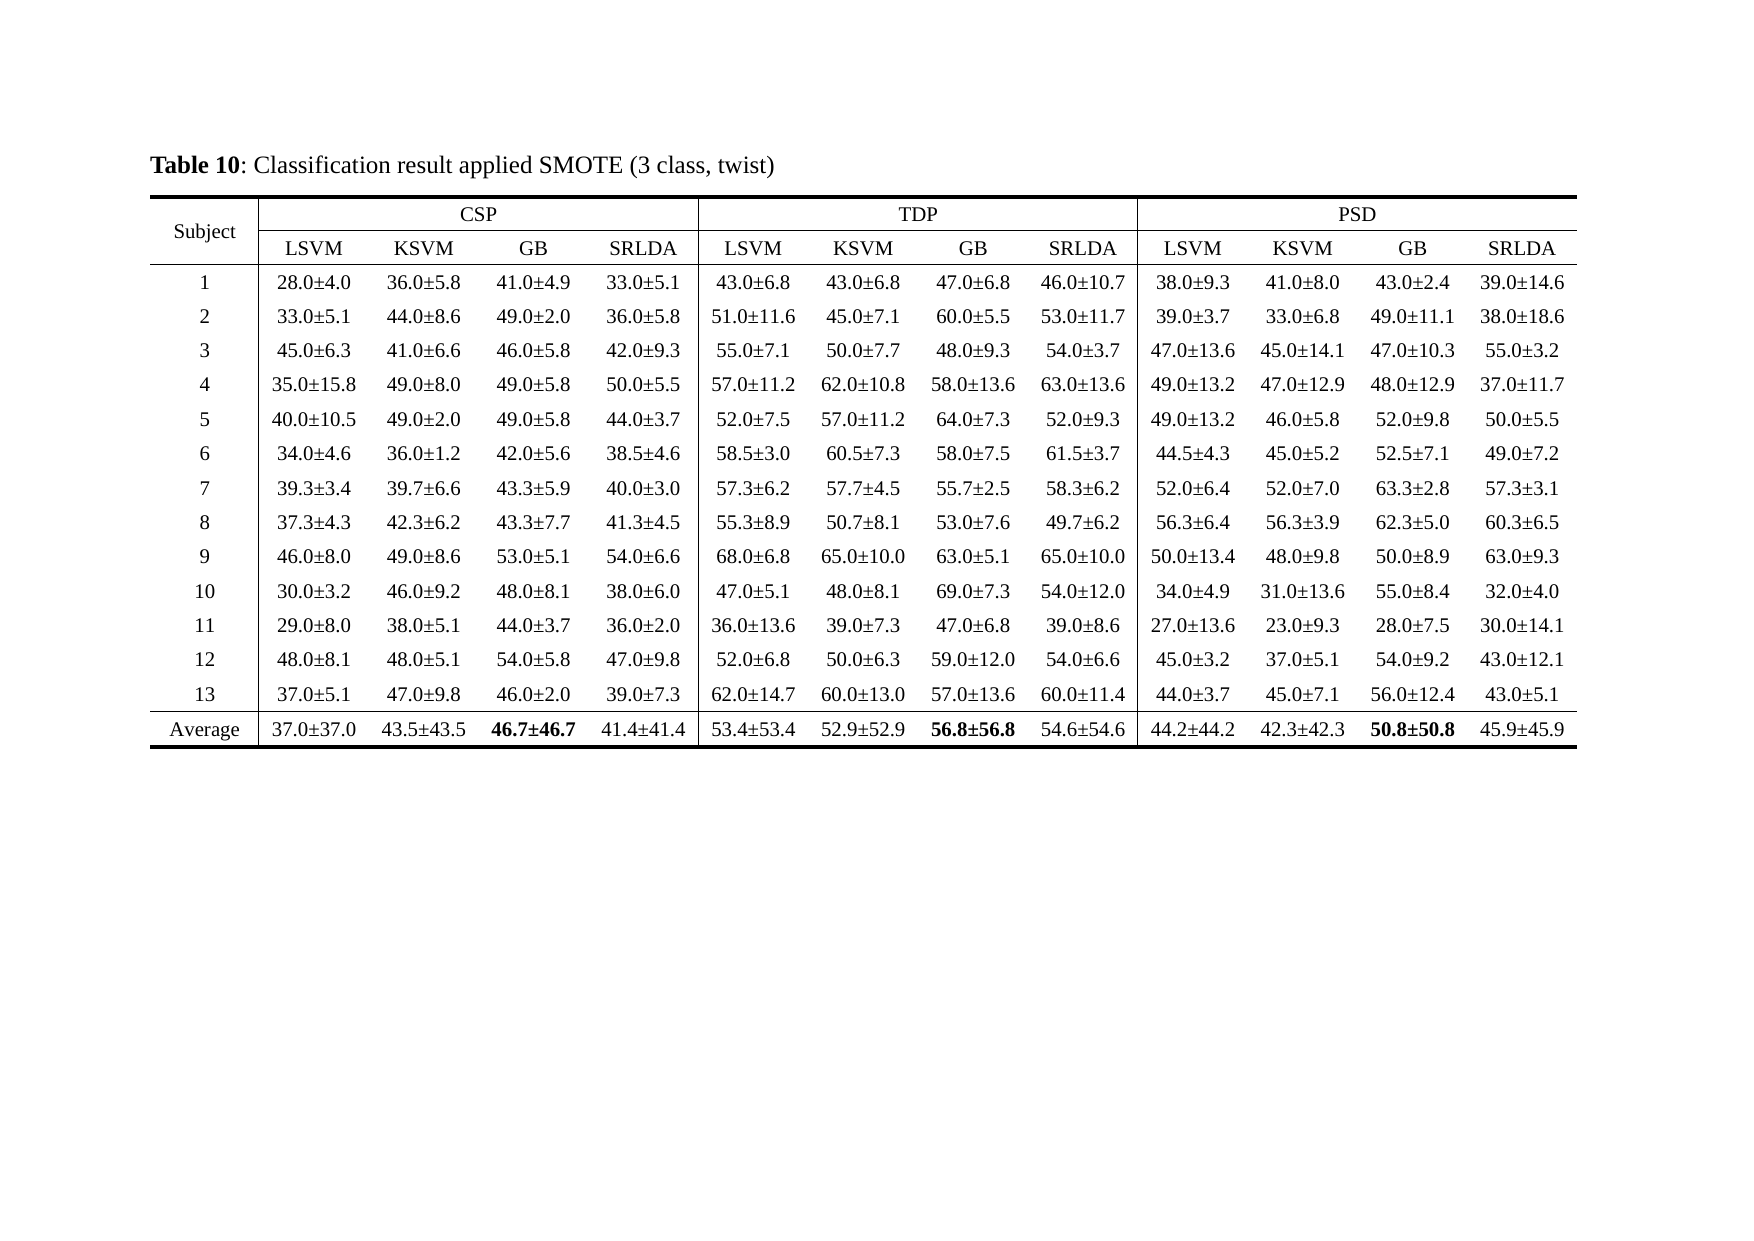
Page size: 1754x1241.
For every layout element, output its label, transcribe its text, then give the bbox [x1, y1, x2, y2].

text Table 10: Classification result applied SMOTE (3 class, twist) [150, 150, 1577, 179]
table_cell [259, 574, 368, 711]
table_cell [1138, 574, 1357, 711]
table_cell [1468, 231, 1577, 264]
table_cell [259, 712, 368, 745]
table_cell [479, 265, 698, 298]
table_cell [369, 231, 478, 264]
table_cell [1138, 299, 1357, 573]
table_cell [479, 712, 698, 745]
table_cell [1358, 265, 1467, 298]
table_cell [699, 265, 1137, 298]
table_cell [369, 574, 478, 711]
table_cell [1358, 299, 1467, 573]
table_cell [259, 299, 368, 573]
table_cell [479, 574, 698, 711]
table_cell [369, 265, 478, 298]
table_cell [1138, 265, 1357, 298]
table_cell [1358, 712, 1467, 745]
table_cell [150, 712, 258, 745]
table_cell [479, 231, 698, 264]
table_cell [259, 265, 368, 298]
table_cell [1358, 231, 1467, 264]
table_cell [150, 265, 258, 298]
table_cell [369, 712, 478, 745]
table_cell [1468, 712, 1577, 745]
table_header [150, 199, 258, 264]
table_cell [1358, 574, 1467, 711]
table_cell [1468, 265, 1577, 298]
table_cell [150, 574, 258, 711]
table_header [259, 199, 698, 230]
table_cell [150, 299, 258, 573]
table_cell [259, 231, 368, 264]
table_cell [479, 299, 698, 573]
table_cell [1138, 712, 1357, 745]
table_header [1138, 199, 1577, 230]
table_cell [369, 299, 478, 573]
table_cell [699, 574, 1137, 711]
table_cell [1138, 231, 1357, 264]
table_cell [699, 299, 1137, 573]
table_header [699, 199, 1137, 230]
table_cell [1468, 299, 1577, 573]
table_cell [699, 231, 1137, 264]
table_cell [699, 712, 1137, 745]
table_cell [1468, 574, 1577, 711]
